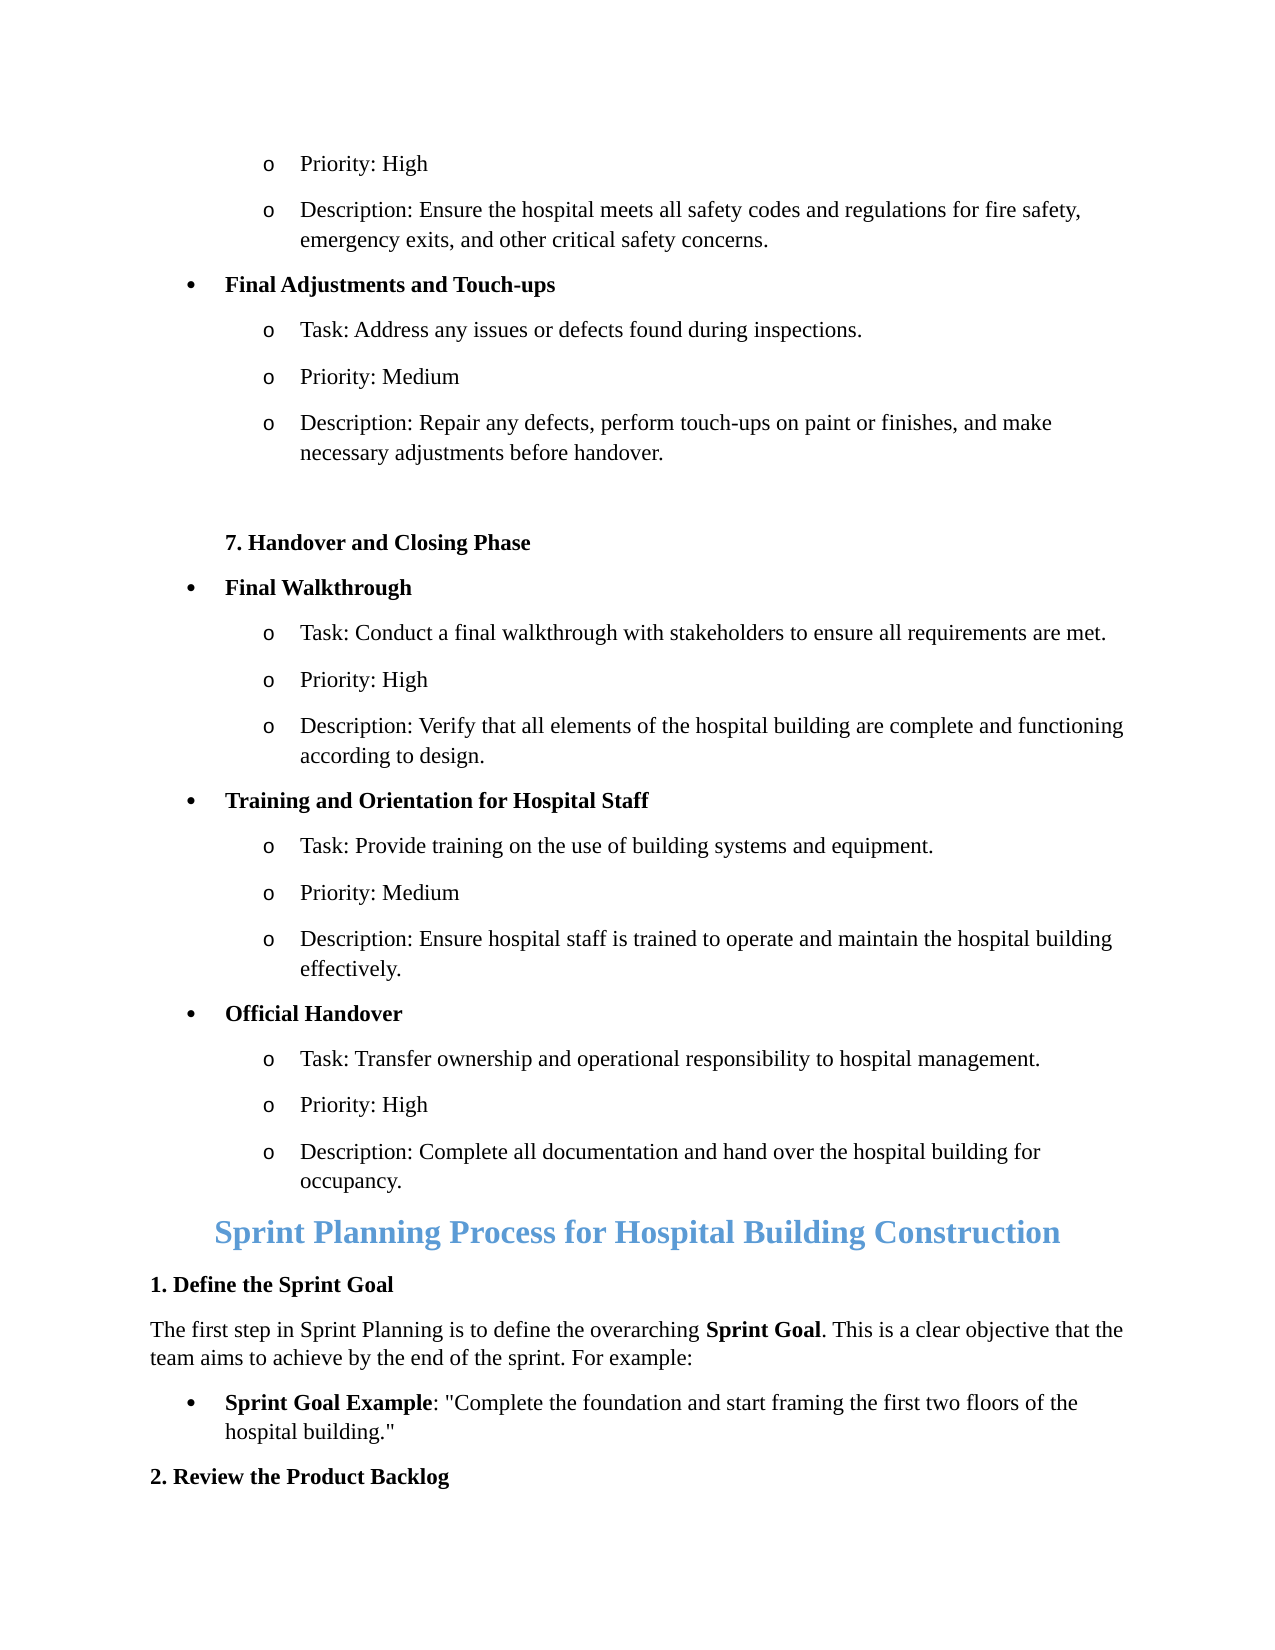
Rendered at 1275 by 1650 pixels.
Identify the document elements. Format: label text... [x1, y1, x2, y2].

list Priority: High [262, 150, 1125, 178]
list Description: Complete all documentation and hand over the hospital building for occupancy. [262, 1138, 1125, 1194]
list Priority: Medium [262, 879, 1125, 906]
list Task: Transfer ownership and operational responsibility to hospital management. [262, 1045, 1125, 1073]
list Task: Provide training on the use of building systems and equipment. [262, 832, 1125, 860]
list Description: Ensure hospital staff is trained to operate and maintain the hospital building effectively. [262, 925, 1125, 981]
list Task: Address any issues or defects found during inspections. [262, 316, 1125, 344]
list Sprint Goal Example: "Complete the foundation and start framing the first two floors of the hospital building." [187, 1389, 1125, 1444]
list Final Walkthrough [187, 574, 1125, 601]
list Official Handover [187, 1000, 1125, 1026]
text 1. Define the Sprint Goal [150, 1271, 1125, 1297]
list Priority: High [262, 1091, 1125, 1119]
list Training and Orientation for Hospital Staff [187, 787, 1125, 813]
list Description: Repair any defects, perform touch-ups on paint or finishes, and make necessary adjustments before handover. [262, 409, 1125, 465]
list Task: Conduct a final walkthrough with stakeholders to ensure all requirements are met. [262, 619, 1125, 647]
list Final Adjustments and Touch-ups [187, 271, 1125, 298]
text 2. Review the Product Backlog [150, 1463, 1125, 1489]
text Sprint Planning Process for Hospital Building Construction [150, 1213, 1125, 1251]
list Priority: Medium [262, 363, 1125, 390]
text The first step in Sprint Planning is to define the overarching Sprint Goal. This is a clear objective that the team aims to achieve by the end of the sprint. For example: [150, 1316, 1125, 1371]
text 7. Handover and Closing Phase [225, 529, 1125, 556]
list Description: Ensure the hospital meets all safety codes and regulations for fire safety, emergency exits, and other critical safety concerns. [262, 196, 1125, 252]
list Description: Verify that all elements of the hospital building are complete and functioning according to design. [262, 712, 1125, 768]
list Priority: High [262, 666, 1125, 693]
